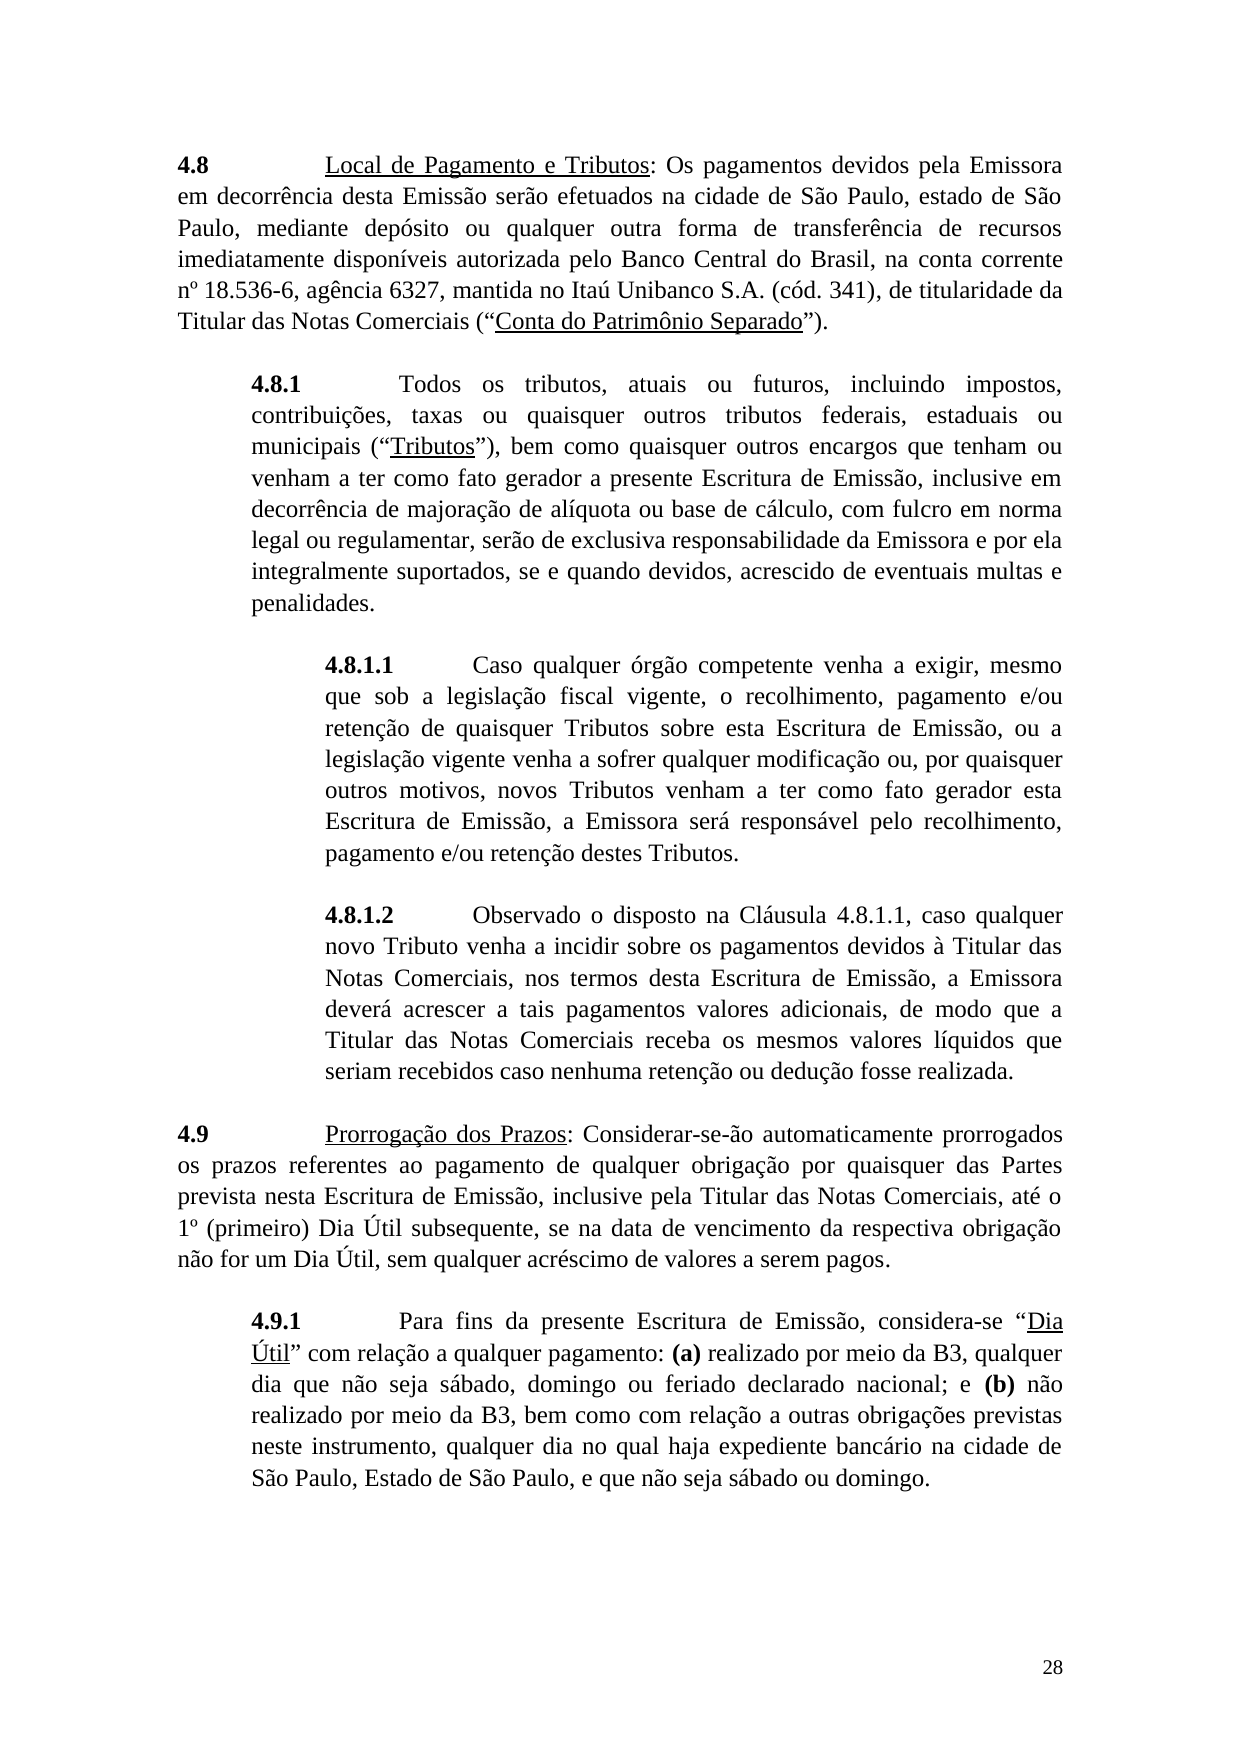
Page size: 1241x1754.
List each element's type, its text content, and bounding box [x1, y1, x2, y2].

text Prorrogação dos Prazos: Considerar-se-ão automaticamente prorrogados os prazos referentes ao pagamento de qualquer obrigação por quaisquer das Partes prevista nesta Escritura de Emissão, inclusive pela Titular das Notas Comerciais, até o 1º (primeiro) Dia Útil subsequente, se na data de vencimento da respectiva obrigação não for um Dia Útil, sem qualquer acréscimo de valores a serem pagos. [177, 1116, 1063, 1273]
text Para fins da presente Escritura de Emissão, considera-se “Dia Útil” com relação a qualquer pagamento: (a) realizado por meio da B3, qualquer dia que não seja sábado, domingo ou feriado declarado nacional; e (b) não realizado por meio da B3, bem como com relação a outras obrigações previstas neste instrumento, qualquer dia no qual haja expediente bancário na cidade de São Paulo, Estado de São Paulo, e que não seja sábado ou domingo. [251, 1304, 1063, 1491]
text Caso qualquer órgão competente venha a exigir, mesmo que sob a legislação fiscal vigente, o recolhimento, pagamento e/ou retenção de quaisquer Tributos sobre esta Escritura de Emissão, ou a legislação vigente venha a sofrer qualquer modificação ou, por quaisquer outros motivos, novos Tributos venham a ter como fato gerador esta Escritura de Emissão, a Emissora será responsável pelo recolhimento, pagamento e/ou retenção destes Tributos. [325, 648, 1063, 866]
text Local de Pagamento e Tributos: Os pagamentos devidos pela Emissora em decorrência desta Emissão serão efetuados na cidade de São Paulo, estado de São Paulo, mediante depósito ou qualquer outra forma de transferência de recursos imediatamente disponíveis autorizada pelo Banco Central do Brasil, na conta corrente nº 18.536-6, agência 6327, mantida no Itaú Unibanco S.A. (cód. 341), de titularidade da Titular das Notas Comerciais (“Conta do Patrimônio Separado”). [177, 148, 1063, 335]
text Observado o disposto na Cláusula 4.8.1.1, caso qualquer novo Tributo venha a incidir sobre os pagamentos devidos à Titular das Notas Comerciais, nos termos desta Escritura de Emissão, a Emissora deverá acrescer a tais pagamentos valores adicionais, de modo que a Titular das Notas Comerciais receba os mesmos valores líquidos que seriam recebidos caso nenhuma retenção ou dedução fosse realizada. [325, 898, 1063, 1085]
text Todos os tributos, atuais ou futuros, incluindo impostos, contribuições, taxas ou quaisquer outros tributos federais, estaduais ou municipais (“Tributos”), bem como quaisquer outros encargos que tenham ou venham a ter como fato gerador a presente Escritura de Emissão, inclusive em decorrência de majoração de alíquota ou base de cálculo, com fulcro em norma legal ou regulamentar, serão de exclusiva responsabilidade da Emissora e por ela integralmente suportados, se e quando devidos, acrescido de eventuais multas e penalidades. [251, 366, 1063, 616]
